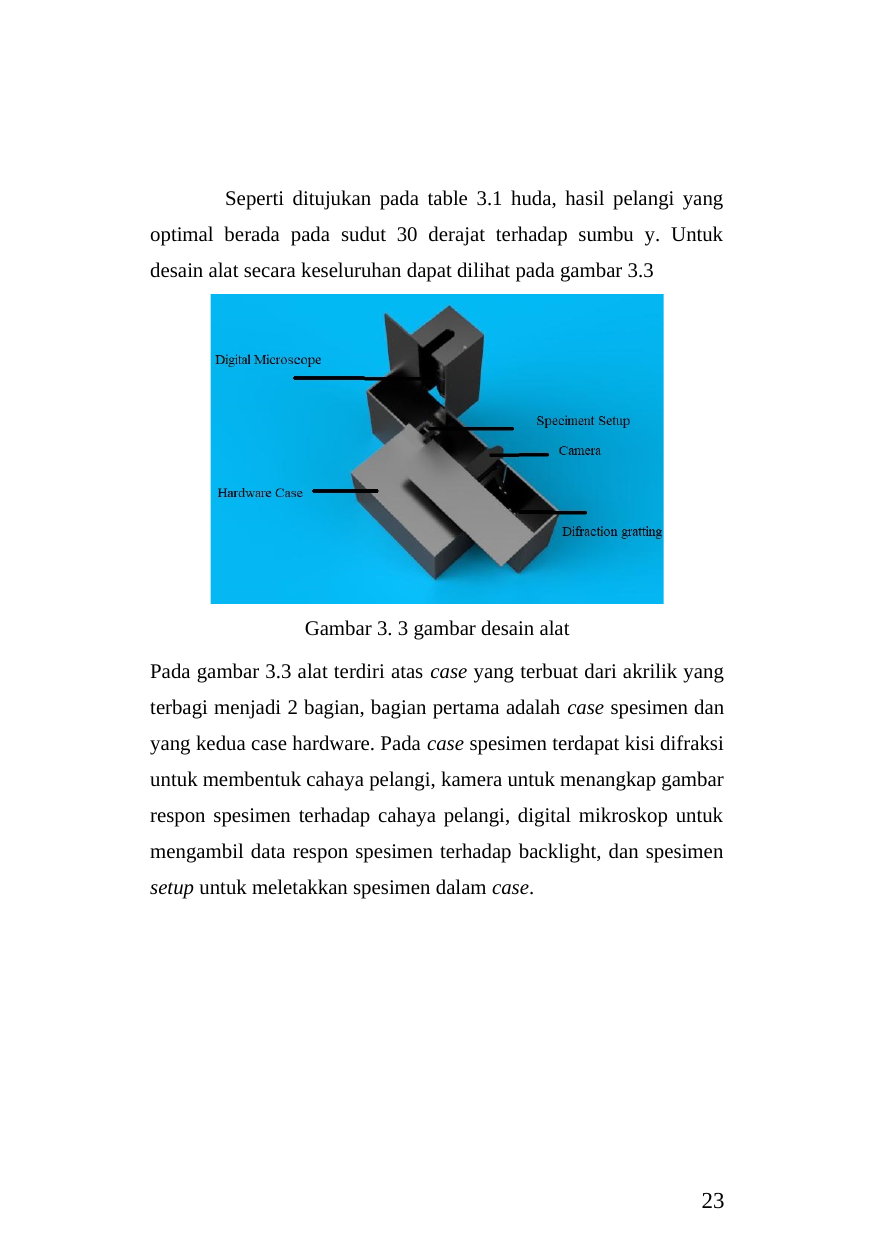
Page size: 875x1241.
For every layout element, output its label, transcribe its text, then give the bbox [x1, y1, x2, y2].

picture [621, 419, 626, 427]
picture [224, 489, 233, 498]
picture [293, 305, 587, 580]
picture [608, 530, 616, 536]
text Gambar 3. 3 gambar desain alat [150, 616, 724, 640]
text Seperti ditujukan pada table 3.1 huda, hasil pelangi yang optimal berada pada sudut 30 derajat terhadap sumbu y. Untuk desain alat secara keseluruhan dapat dilihat pada gambar 3.3 [150, 186, 724, 282]
text Pada gambar 3.3 alat terdiri atas case yang terbuat dari akrilik yang terbagi menjadi 2 bagian, bagian pertama adalah case spesimen dan yang kedua case hardware. Pada case spesimen terdapat kisi difraksi untuk membentuk cahaya pelangi, kamera untuk menangkap gambar respon spesimen terhadap cahaya pelangi, digital mikroskop untuk mengambil data respon spesimen terhadap backlight, dan spesimen setup untuk meletakkan spesimen dalam case. [150, 658, 724, 899]
picture [578, 419, 588, 425]
picture [645, 529, 655, 536]
